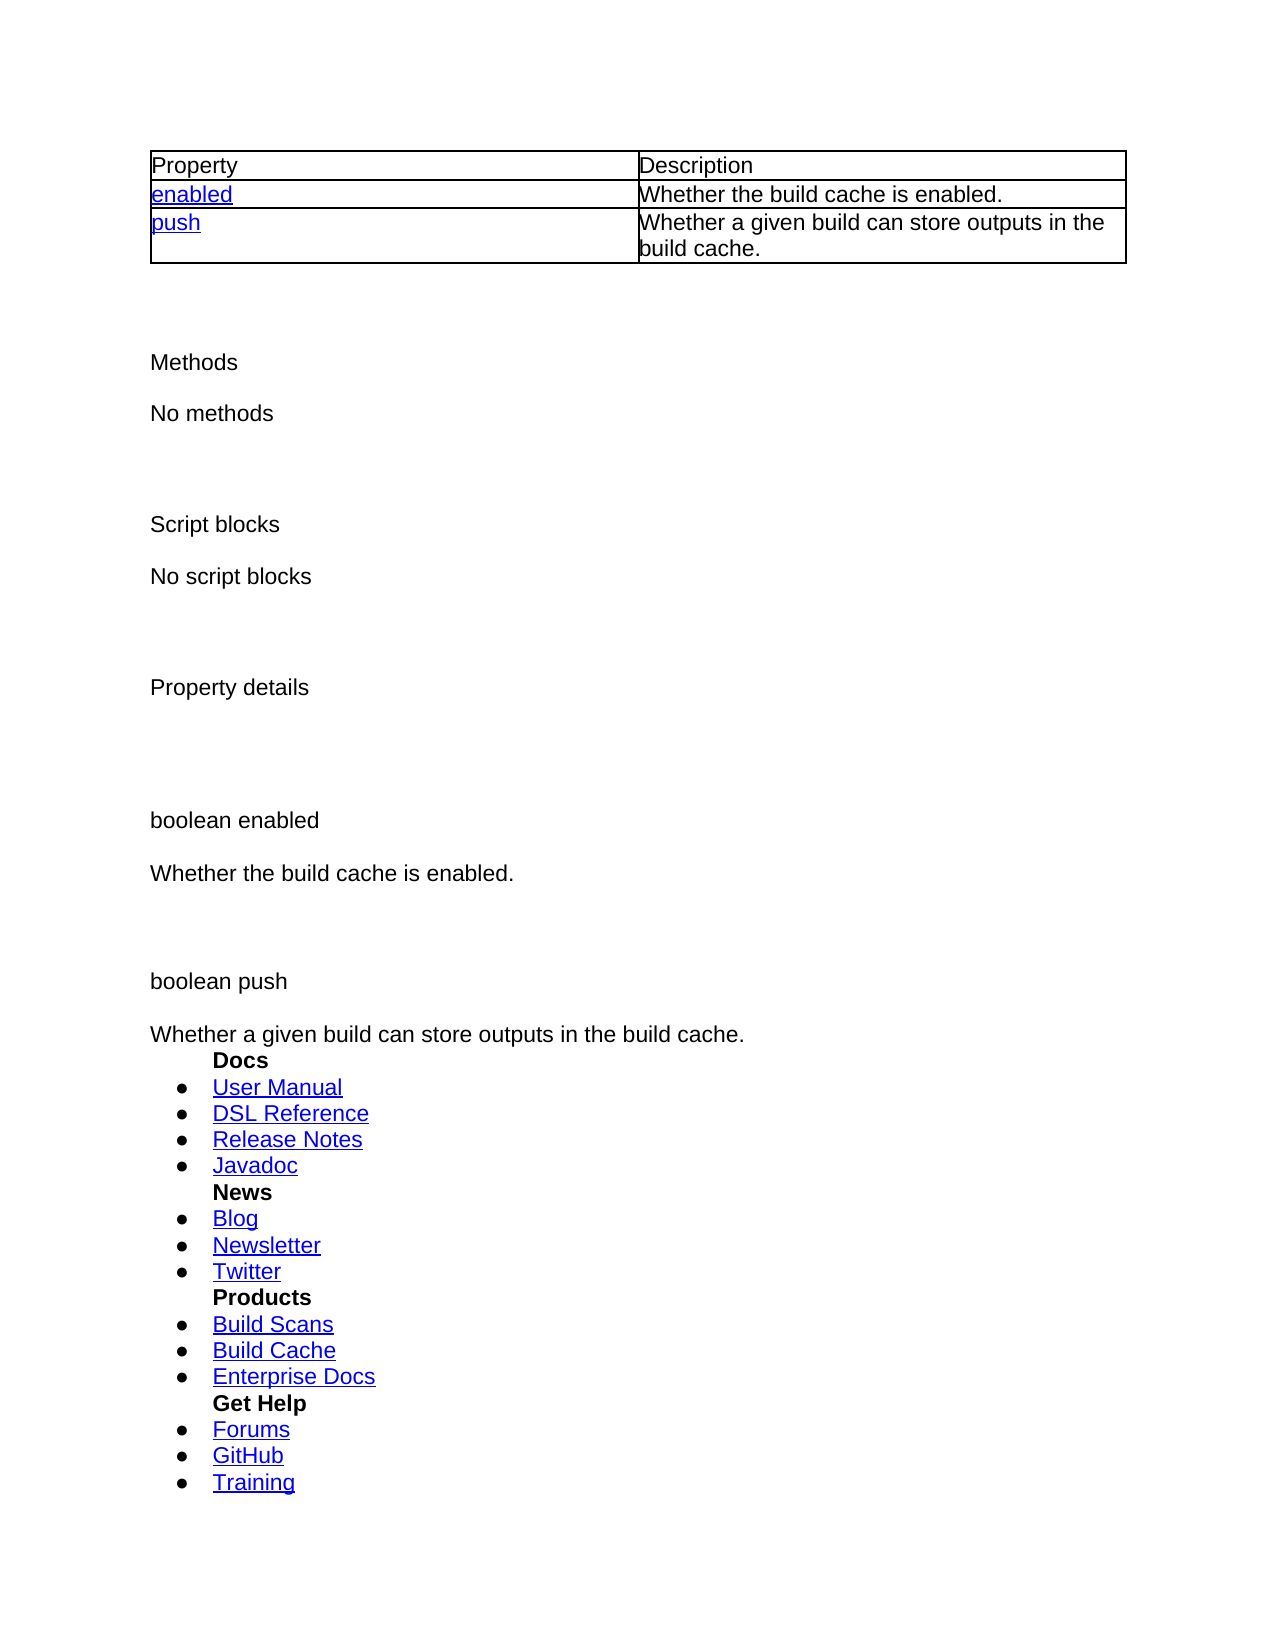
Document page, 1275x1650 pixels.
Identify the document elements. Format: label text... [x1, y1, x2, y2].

text Script blocks [150, 511, 1125, 538]
list User Manual [175, 1073, 1125, 1100]
text Whether the build cache is enabled. [150, 860, 1125, 886]
text News [212, 1179, 1125, 1205]
text No methods [150, 400, 1125, 426]
list Build Scans [175, 1311, 1125, 1337]
list Forums [175, 1416, 1125, 1442]
text Products [212, 1284, 1125, 1311]
list Blog [175, 1205, 1125, 1232]
list Build Cache [175, 1337, 1125, 1363]
table_cell Whether a given build can store outputs in the build cache. [640, 209, 1125, 262]
table_cell push [152, 209, 638, 262]
list Training [175, 1469, 1125, 1495]
text Get Help [212, 1390, 1125, 1416]
text No script blocks [150, 563, 1125, 589]
list Javadoc [175, 1152, 1125, 1179]
table_cell enabled [152, 181, 638, 207]
list DSL Reference [175, 1100, 1125, 1126]
list Release Notes [175, 1126, 1125, 1152]
text Docs [212, 1047, 1125, 1073]
table_cell Whether the build cache is enabled. [640, 181, 1125, 207]
text boolean enabled [150, 807, 1125, 833]
text Methods [150, 349, 1125, 375]
text Whether a given build can store outputs in the build cache. [150, 1021, 1125, 1047]
table_header Property [152, 152, 638, 178]
list GitHub [175, 1442, 1125, 1469]
text boolean push [150, 968, 1125, 994]
table_header Description [640, 152, 1125, 178]
list Twitter [175, 1258, 1125, 1284]
list Newsletter [175, 1232, 1125, 1258]
list Enterprise Docs [175, 1363, 1125, 1390]
text Property details [150, 674, 1125, 700]
